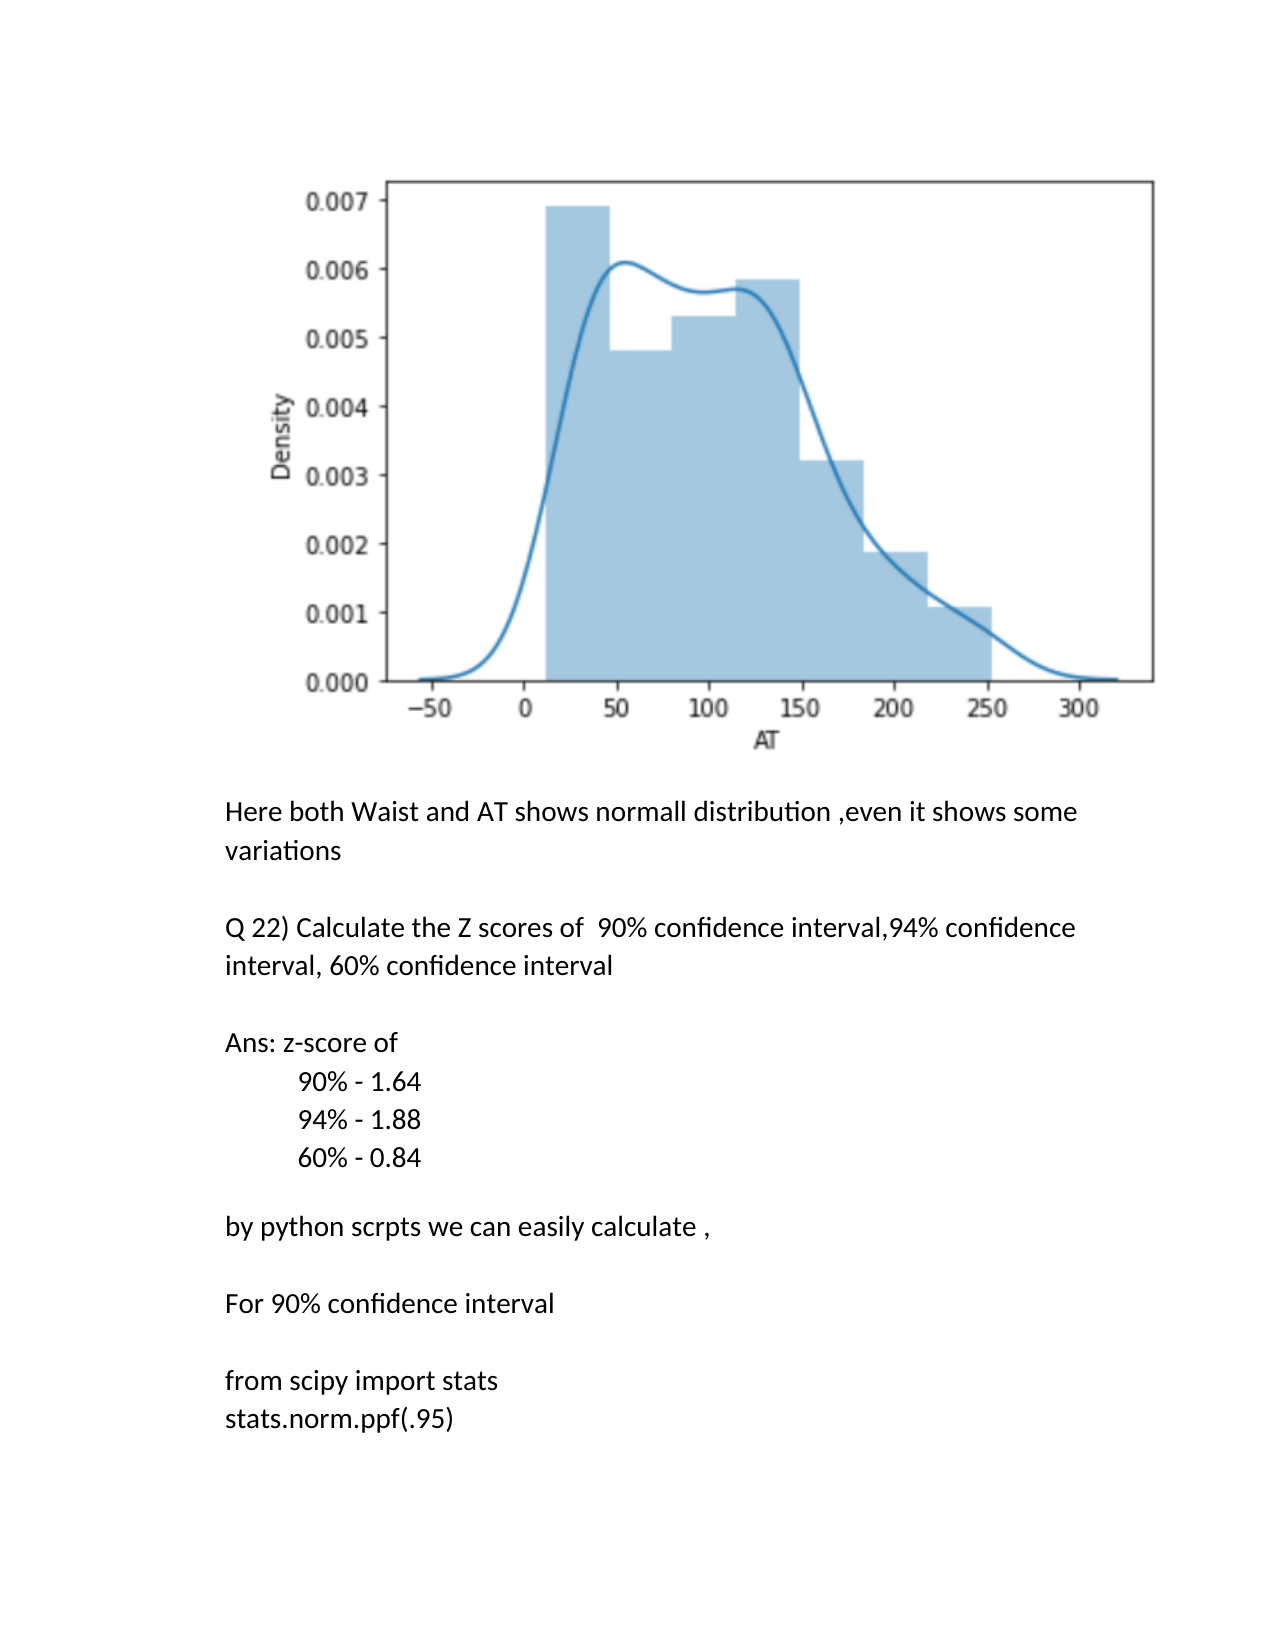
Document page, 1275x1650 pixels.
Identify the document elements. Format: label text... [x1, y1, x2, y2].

list Here both Waist and AT shows normall distribution ,even it shows some variations [225, 793, 1125, 868]
list 90% - 1.64 [225, 1063, 1125, 1098]
list 94% - 1.88 [225, 1101, 1125, 1137]
list from scipy import stats [225, 1362, 1125, 1397]
picture [225, 150, 1200, 792]
list by python scrpts we can easily calculate , [225, 1208, 1125, 1244]
list stats.norm.ppf(.95) [225, 1400, 1125, 1436]
list Q 22) Calculate the Z scores of 90% confidence interval,94% confidence interval, 60% confidence interval [225, 909, 1125, 983]
list For 90% confidence interval [225, 1285, 1125, 1321]
list Ans: z-score of [225, 1024, 1125, 1060]
list 60% - 0.84 [225, 1139, 1125, 1175]
